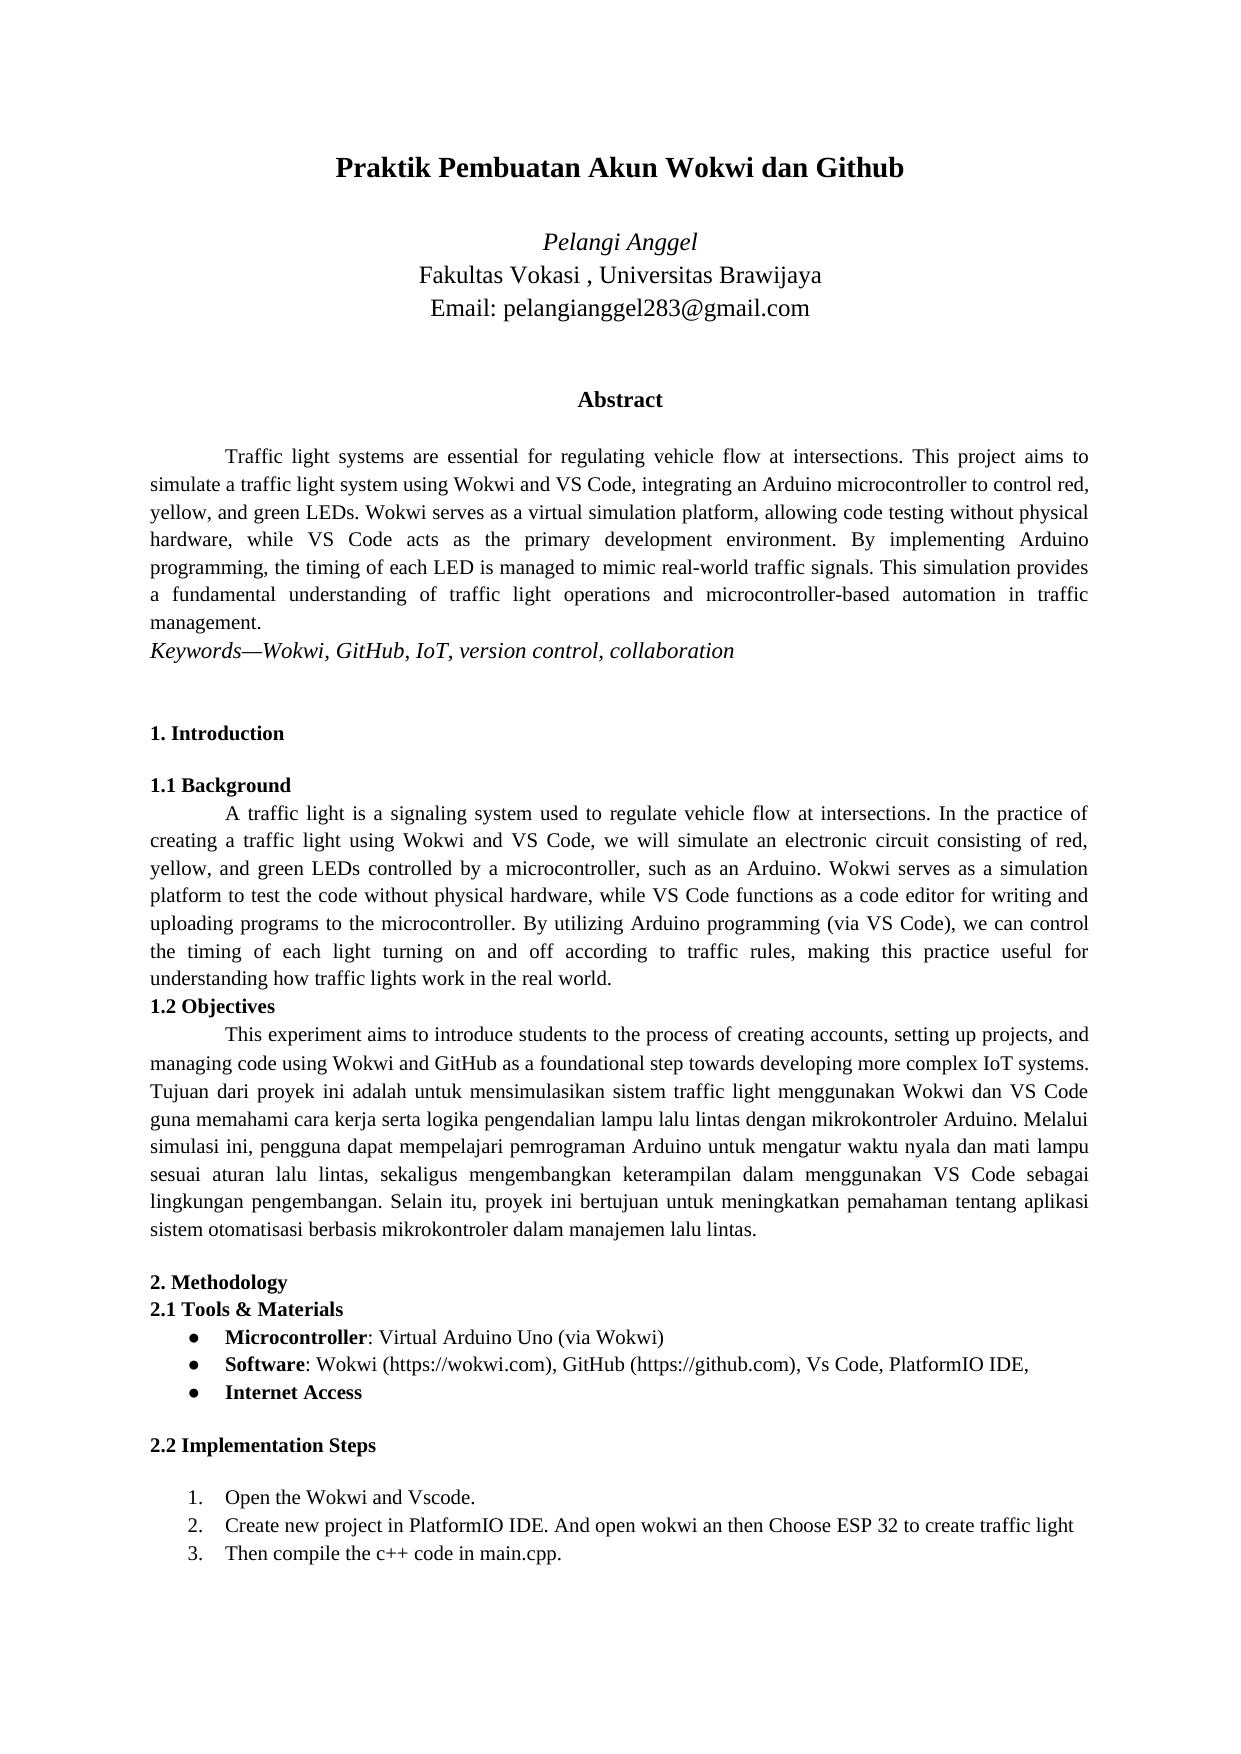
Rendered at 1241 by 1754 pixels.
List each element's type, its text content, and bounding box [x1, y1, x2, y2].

list Internet Access [187, 1380, 1090, 1404]
text This experiment aims to introduce students to the process of creating accounts, setting up projects, and managing code using Wokwi and GitHub as a foundational step towards developing more complex IoT systems. Tujuan dari proyek ini adalah untuk mensimulasikan sistem traffic light menggunakan Wokwi dan VS Code guna memahami cara kerja serta logika pengendalian lampu lalu lintas dengan mikrokontroler Arduino. Melalui simulasi ini, pengguna dapat mempelajari pemrograman Arduino untuk mengatur waktu nyala dan mati lampu sesuai aturan lalu lintas, sekaligus mengembangkan keterampilan dalam menggunakan VS Code sebagai lingkungan pengembangan. Selain itu, proyek ini bertujuan untuk meningkatkan pemahaman tentang aplikasi sistem otomatisasi berbasis mikrokontroler dalam manajemen lalu lintas. [150, 1021, 1090, 1241]
list Create new project in PlatformIO IDE. And open wokwi an then Choose ESP 32 to create traffic light [187, 1513, 1090, 1537]
text Traffic light systems are essential for regulating vehicle flow at intersections. This project aims to simulate a traffic light system using Wokwi and VS Code, integrating an Arduino microcontroller to control red, yellow, and green LEDs. Wokwi serves as a virtual simulation platform, allowing code testing without physical hardware, while VS Code acts as the primary development environment. By implementing Arduino programming, the timing of each LED is managed to mimic real-world traffic signals. This simulation provides a fundamental understanding of traffic light operations and microcontroller-based automation in traffic management. [150, 444, 1090, 634]
text 2.1 Tools & Materials [150, 1297, 1090, 1321]
text Praktik Pembuatan Akun Wokwi dan Github [150, 150, 1090, 183]
list Microcontroller: Virtual Arduino Uno (via Wokwi) [187, 1325, 1090, 1349]
text 2.2 Implementation Steps [150, 1433, 1090, 1457]
text Pelangi Anggel [150, 227, 1090, 256]
text 1.1 Background [150, 773, 1090, 797]
list Open the Wokwi and Vscode. [187, 1485, 1090, 1509]
text Abstract [150, 387, 1090, 413]
list Software: Wokwi (https://wokwi.com), GitHub (https://github.com), Vs Code, PlatformIO IDE, [187, 1352, 1090, 1376]
text 1.2 Objectives [150, 994, 1090, 1018]
text 2. Methodology [150, 1269, 1090, 1294]
text Keywords—Wokwi, GitHub, IoT, version control, collaboration [150, 638, 1090, 664]
text A traffic light is a signaling system used to regulate vehicle flow at intersections. In the practice of creating a traffic light using Wokwi and VS Code, we will simulate an electronic circuit consisting of red, yellow, and green LEDs controlled by a microcontroller, such as an Arduino. Wokwi serves as a simulation platform to test the code without physical hardware, while VS Code functions as a code editor for writing and uploading programs to the microcontroller. By utilizing Arduino programming (via VS Code), we can control the timing of each light turning on and off according to traffic rules, making this practice useful for understanding how traffic lights work in the real world. [150, 801, 1090, 990]
text Fakultas Vokasi , Universitas Brawijaya [150, 260, 1090, 289]
text Email: pelangianggel283@gmail.com [150, 293, 1090, 322]
list Then compile the c++ code in main.cpp. [187, 1540, 1090, 1564]
text 1. Introduction [150, 720, 1090, 744]
